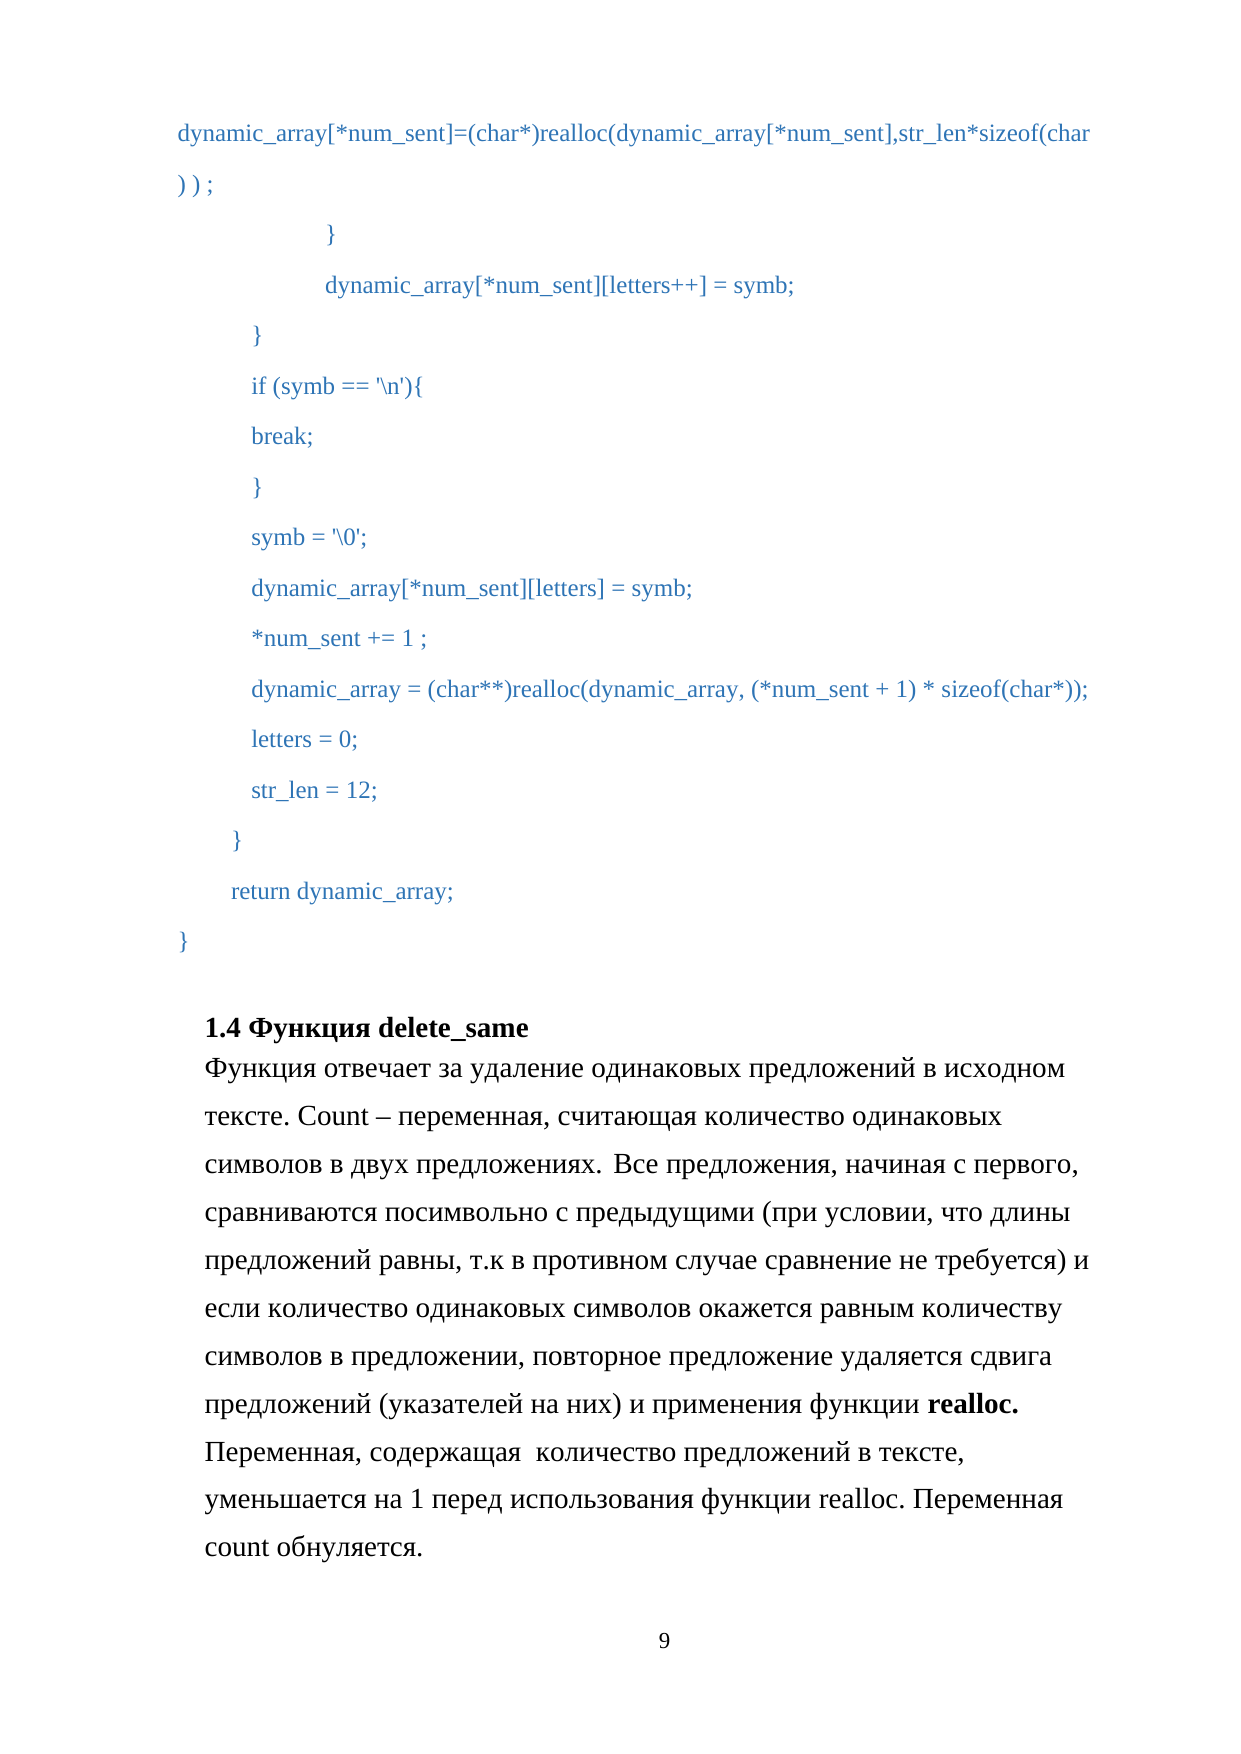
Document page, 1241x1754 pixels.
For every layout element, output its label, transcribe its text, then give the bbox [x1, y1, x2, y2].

text if (symb == '\n'){ [177, 371, 1095, 399]
text str_len = 12; [177, 775, 1095, 804]
text return dynamic_array; [177, 876, 1095, 905]
text dynamic_array[*num_sent][letters] = symb; [177, 573, 1095, 602]
text break; [177, 421, 1095, 450]
text Функция отвечает за удаление одинаковых предложений в исходном тексте. Count – переменная, считающая количество одинаковых символов в двух предложениях. Все предложения, начиная с первого, сравниваются посимвольно с предыдущими (при условии, что длины предложений равны, т.к в противном случае сравнение не требуется) и если количество одинаковых символов окажется равным количеству символов в предложении, повторное предложение удаляется сдвига предложений (указателей на них) и применения функции realloc. Переменная, содержащая количество предложений в тексте, уменьшается на 1 перед использования функции realloc. Переменная count обнуляется. [204, 1050, 1108, 1563]
text dynamic_array[*num_sent]=(char*)realloc(dynamic_array[*num_sent],str_len*sizeof(char) ) ; [177, 118, 1095, 197]
text } [177, 926, 1095, 955]
text dynamic_array = (char**)realloc(dynamic_array, (*num_sent + 1) * sizeof(char*)); [177, 674, 1095, 703]
text letters = 0; [177, 724, 1095, 753]
text } [177, 472, 1095, 501]
text *num_sent += 1 ; [177, 623, 1095, 652]
text 1.4 Функция delete_same [204, 1011, 1152, 1044]
text dynamic_array[*num_sent][letters++] = symb; [177, 270, 1095, 298]
text symb = '\0'; [177, 522, 1095, 551]
text } [177, 320, 1095, 349]
text } [177, 219, 1095, 248]
text } [177, 825, 1095, 854]
